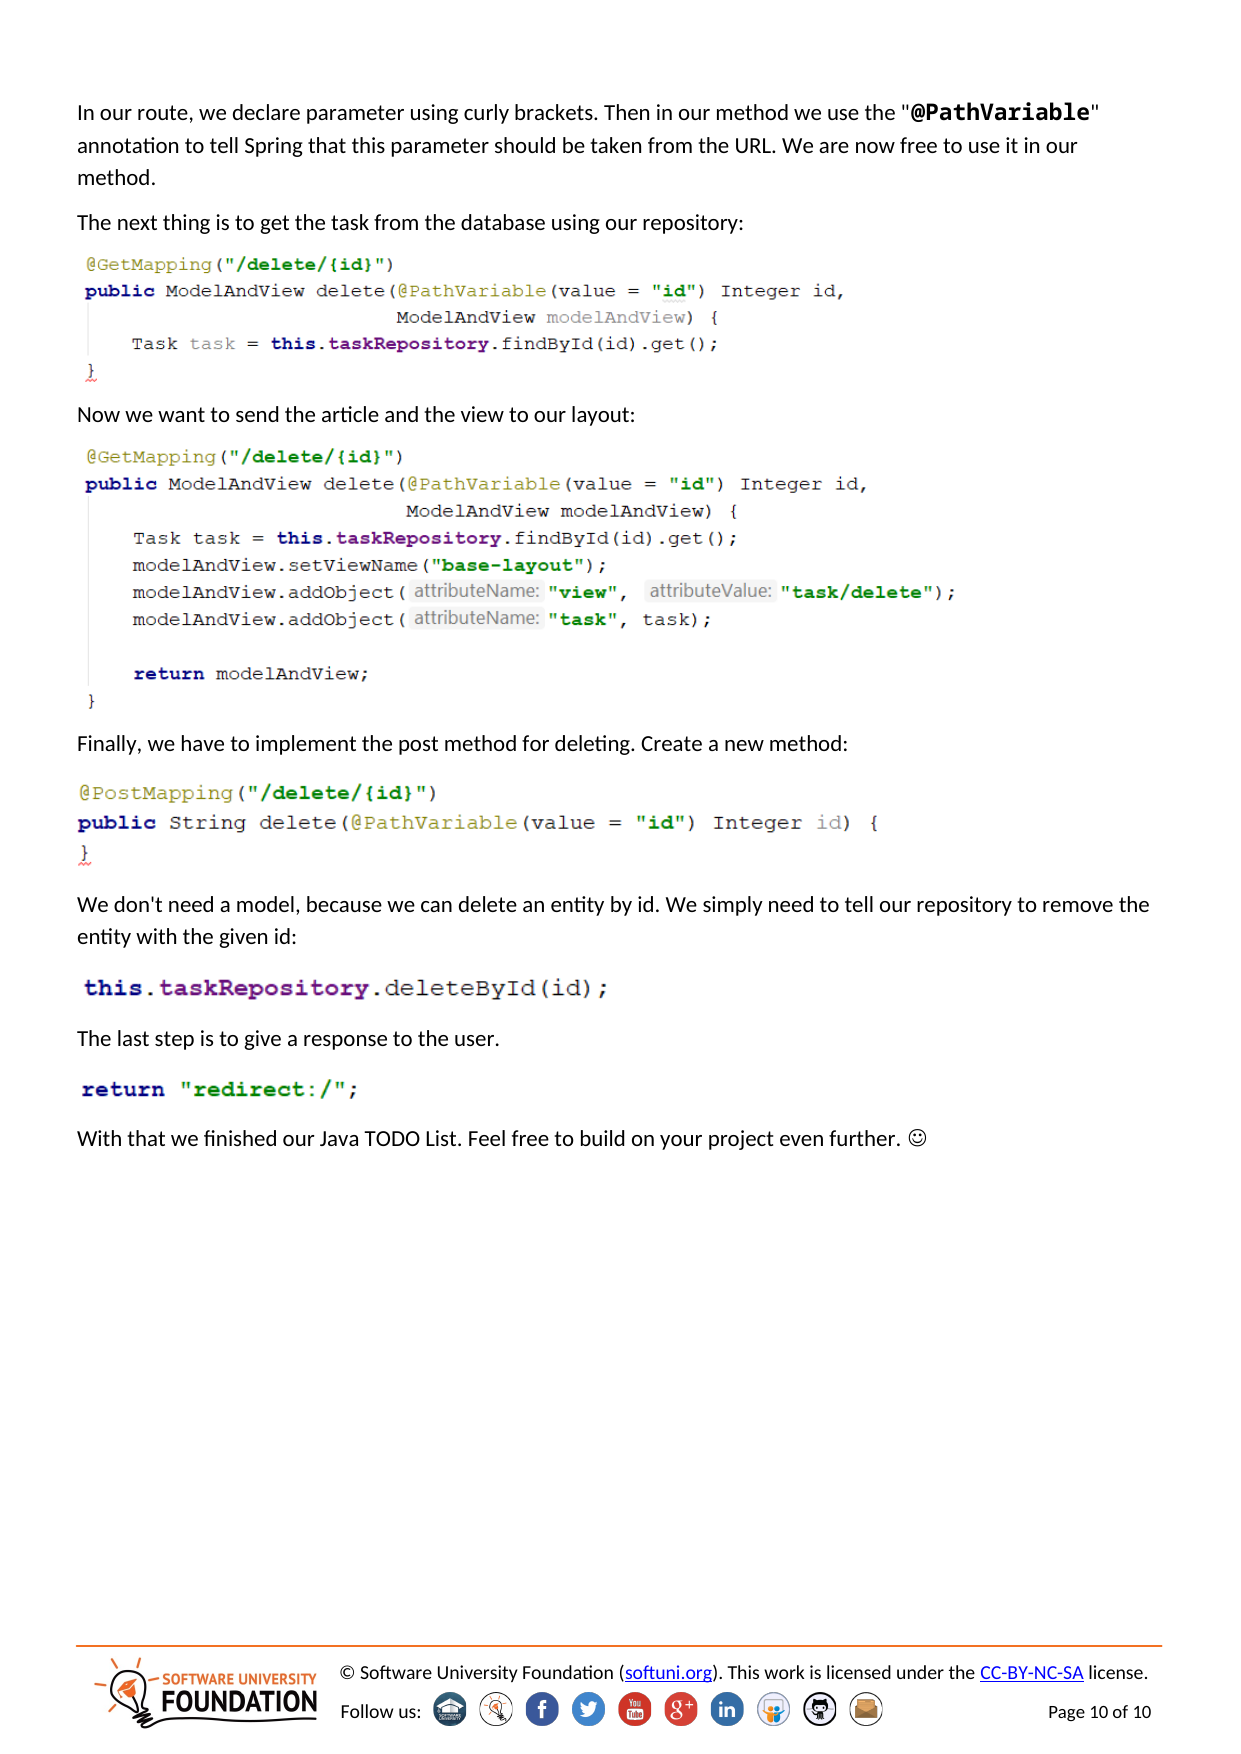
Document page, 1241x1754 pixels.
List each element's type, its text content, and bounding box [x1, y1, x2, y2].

picture [803, 1692, 837, 1726]
picture [572, 1692, 605, 1726]
picture [849, 1692, 883, 1726]
picture [757, 1692, 790, 1726]
picture [618, 1692, 652, 1726]
picture [479, 1692, 513, 1726]
text The last step is to give a response to the user. [77, 1024, 1163, 1053]
text The next thing is to get the task from the database using our repository: [77, 208, 1163, 236]
picture [76, 1069, 366, 1108]
text Now we want to send the article and the view to our layout: [77, 400, 1163, 428]
picture [93, 1656, 317, 1729]
text With that we finished our Java TODO List. Feel free to build on your project even further. [77, 1124, 1163, 1152]
text Finally, we have to implement the post method for deleting. Create a new method: [77, 729, 1163, 757]
picture [433, 1692, 467, 1726]
picture [76, 773, 884, 874]
text We don't need a model, because we can delete an entity by id. We simply need to tell our repository to remove the entity with the given id: [77, 890, 1163, 950]
picture [76, 252, 847, 384]
text In our route, we declare parameter using curly brackets. Then in our method we use the "@PathVariable" annotation to tell Spring that this parameter should be taken from the URL. We are now free to use it in our method. [77, 95, 1163, 191]
picture [76, 966, 614, 1008]
picture [664, 1692, 698, 1726]
picture [525, 1692, 559, 1726]
picture [710, 1692, 744, 1726]
picture [76, 444, 960, 713]
